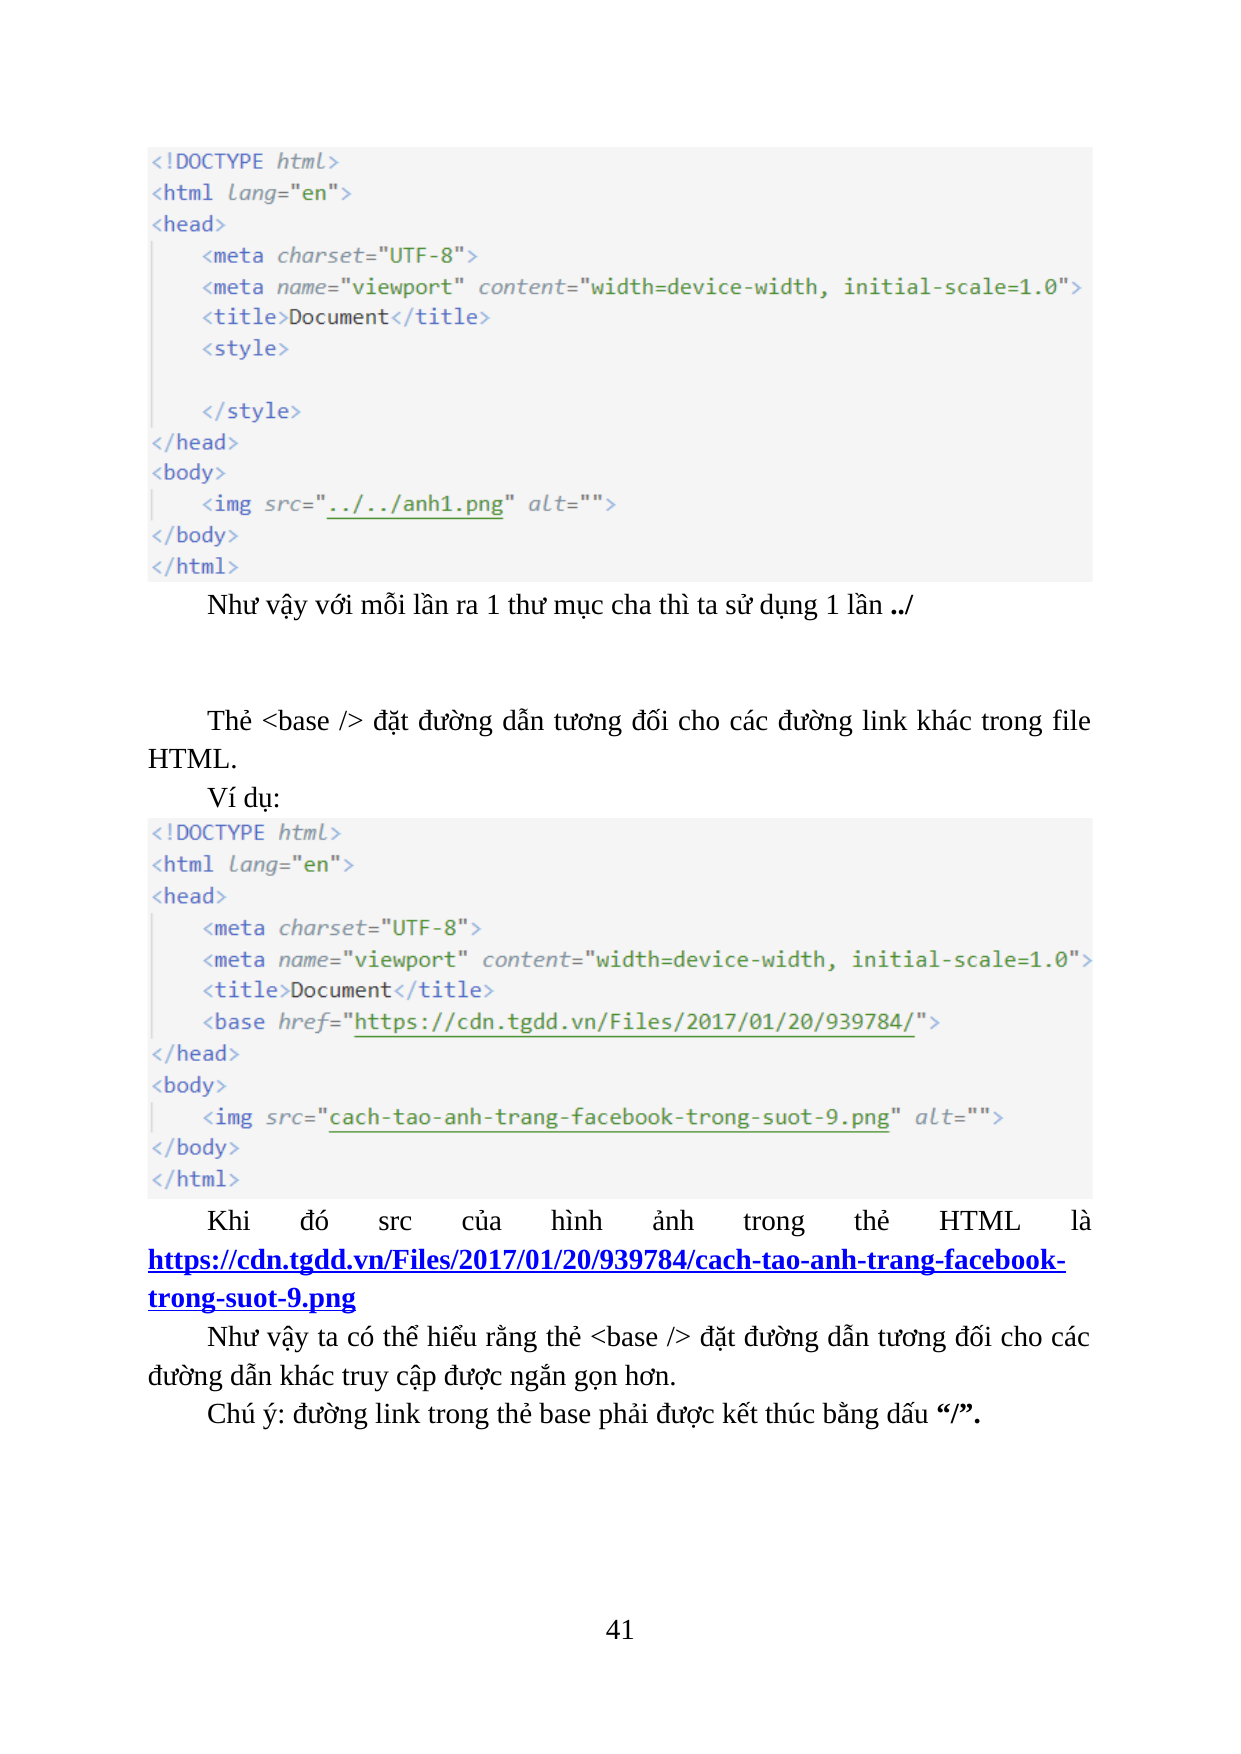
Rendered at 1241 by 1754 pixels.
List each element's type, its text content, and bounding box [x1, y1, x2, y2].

text Khi đó src của hình ảnh trong thẻ HTML là https://cdn.tgdd.vn/Files/2017/01/20/939784/cach-tao-anh-trang-facebook-trong-suot-9.png [148, 1203, 1092, 1314]
picture [147, 147, 1093, 582]
text Như vậy với mỗi lần ra 1 thư mục cha thì ta sử dụng 1 lần ../ [148, 587, 1092, 621]
text Thẻ <base /> đặt đường dẫn tương đối cho các đường link khác trong file HTML. [148, 703, 1092, 775]
picture [147, 818, 1093, 1199]
text Như vậy ta có thể hiểu rằng thẻ <base /> đặt đường dẫn tương đối cho các đường dẫn khác truy cập được ngắn gọn hơn. [148, 1319, 1092, 1391]
text Ví dụ: [148, 780, 1092, 813]
text Chú ý: đường link trong thẻ base phải được kết thúc bằng dấu “/”. [148, 1396, 1092, 1430]
